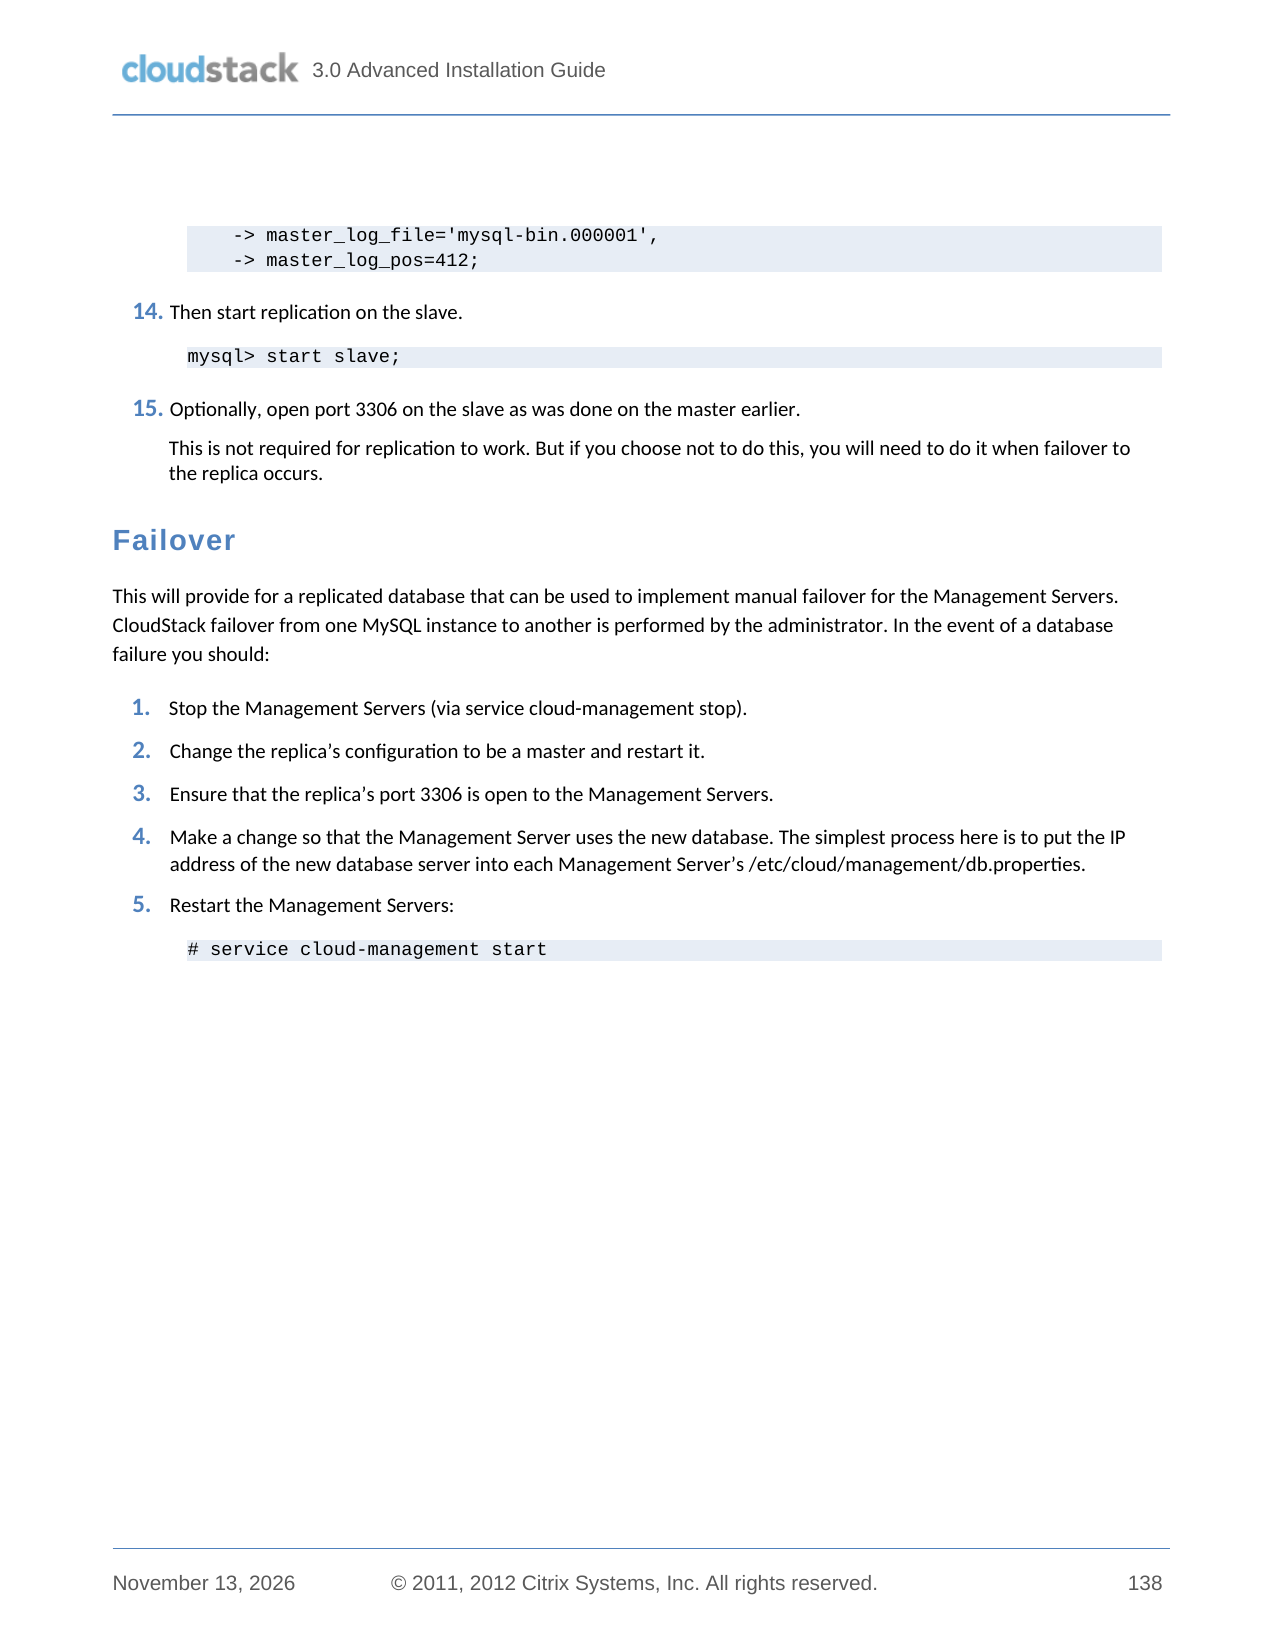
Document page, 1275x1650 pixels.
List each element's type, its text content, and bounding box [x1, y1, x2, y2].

list Change the replica’s configuration to be a master and restart it. [132, 734, 1162, 765]
list Stop the Management Servers (via service cloud-management stop). [131, 691, 1162, 722]
text mysql> start slave; [187, 347, 1162, 368]
list Then start replication on the slave. [132, 296, 1162, 326]
picture [112, 45, 312, 95]
list Ensure that the replica’s port 3306 is open to the Management Servers. [132, 777, 1162, 808]
subtitle Failover [112, 523, 1162, 557]
text This will provide for a replicated database that can be used to implement manual failover for the Management Servers. CloudStack failover from one MySQL instance to another is performed by the administrator. In the event of a database failure you should: [112, 583, 1162, 667]
list Optionally, open port 3306 on the slave as was done on the master earlier. [132, 392, 1162, 423]
text # service cloud-management start [187, 940, 1162, 961]
text -> master_log_file='mysql-bin.000001', [187, 226, 1162, 247]
list Restart the Management Servers: [132, 889, 1162, 919]
list Make a change so that the Management Server uses the new database. The simplest process here is to put the IP address of the new database server into each Management Server’s /etc/cloud/management/db.properties. [132, 820, 1162, 876]
list This is not required for replication to work. But if you choose not to do this, you will need to do it when failover to the replica occurs. [169, 435, 1162, 486]
text -> master_log_pos=412; [187, 250, 1162, 272]
